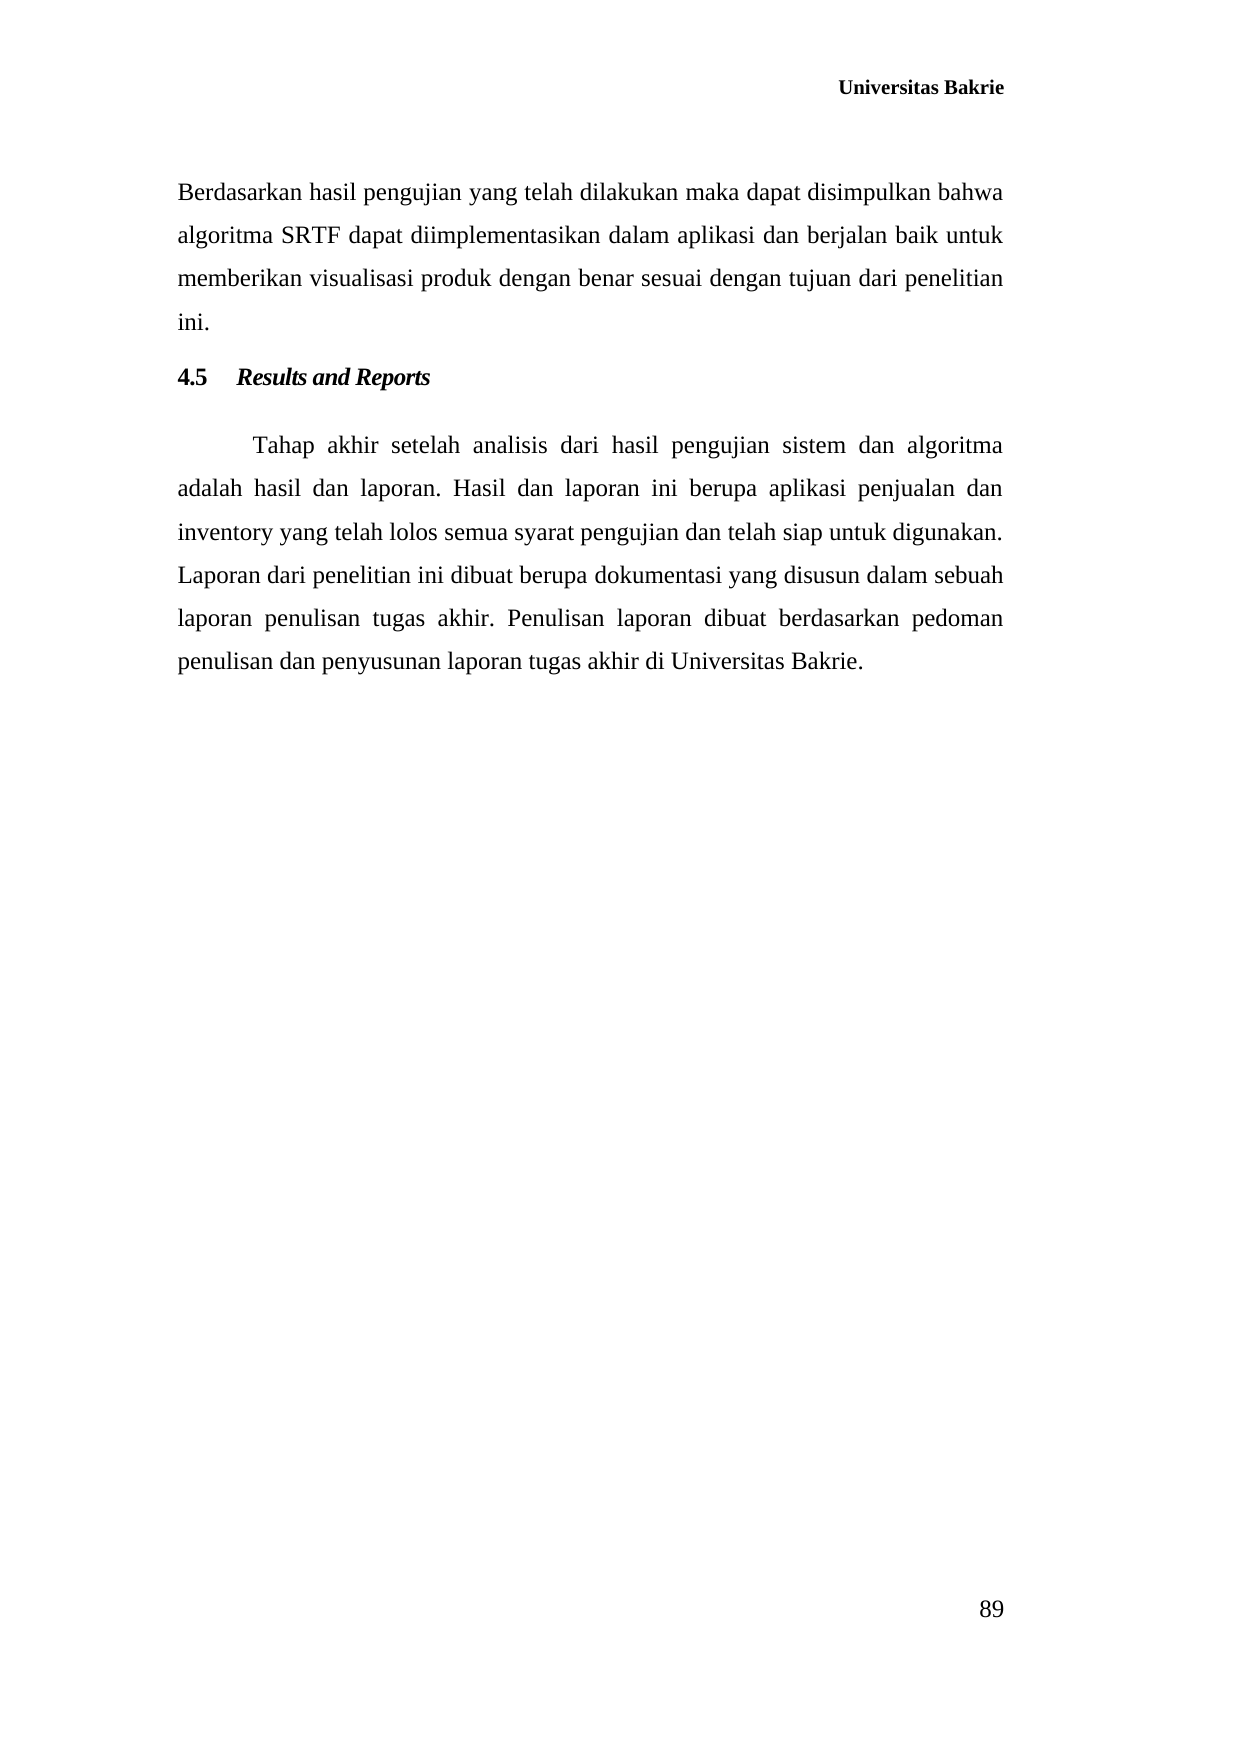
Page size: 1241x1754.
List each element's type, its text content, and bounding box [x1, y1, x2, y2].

text Tahap akhir setelah analisis dari hasil pengujian sistem dan algoritma adalah hasil dan laporan. Hasil dan laporan ini berupa aplikasi penjualan dan inventory yang telah lolos semua syarat pengujian dan telah siap untuk digunakan. Laporan dari penelitian ini dibuat berupa dokumentasi yang disusun dalam sebuah laporan penulisan tugas akhir. Penulisan laporan dibuat berdasarkan pedoman penulisan dan penyusunan laporan tugas akhir di Universitas Bakrie. [177, 430, 1004, 675]
text Berdasarkan hasil pengujian yang telah dilakukan maka dapat disimpulkan bahwa algoritma SRTF dapat diimplementasikan dalam aplikasi dan berjalan baik untuk memberikan visualisasi produk dengan benar sesuai dengan tujuan dari penelitian ini. [177, 177, 1004, 335]
subtitle 4.5 Results and Reports [177, 362, 1004, 391]
